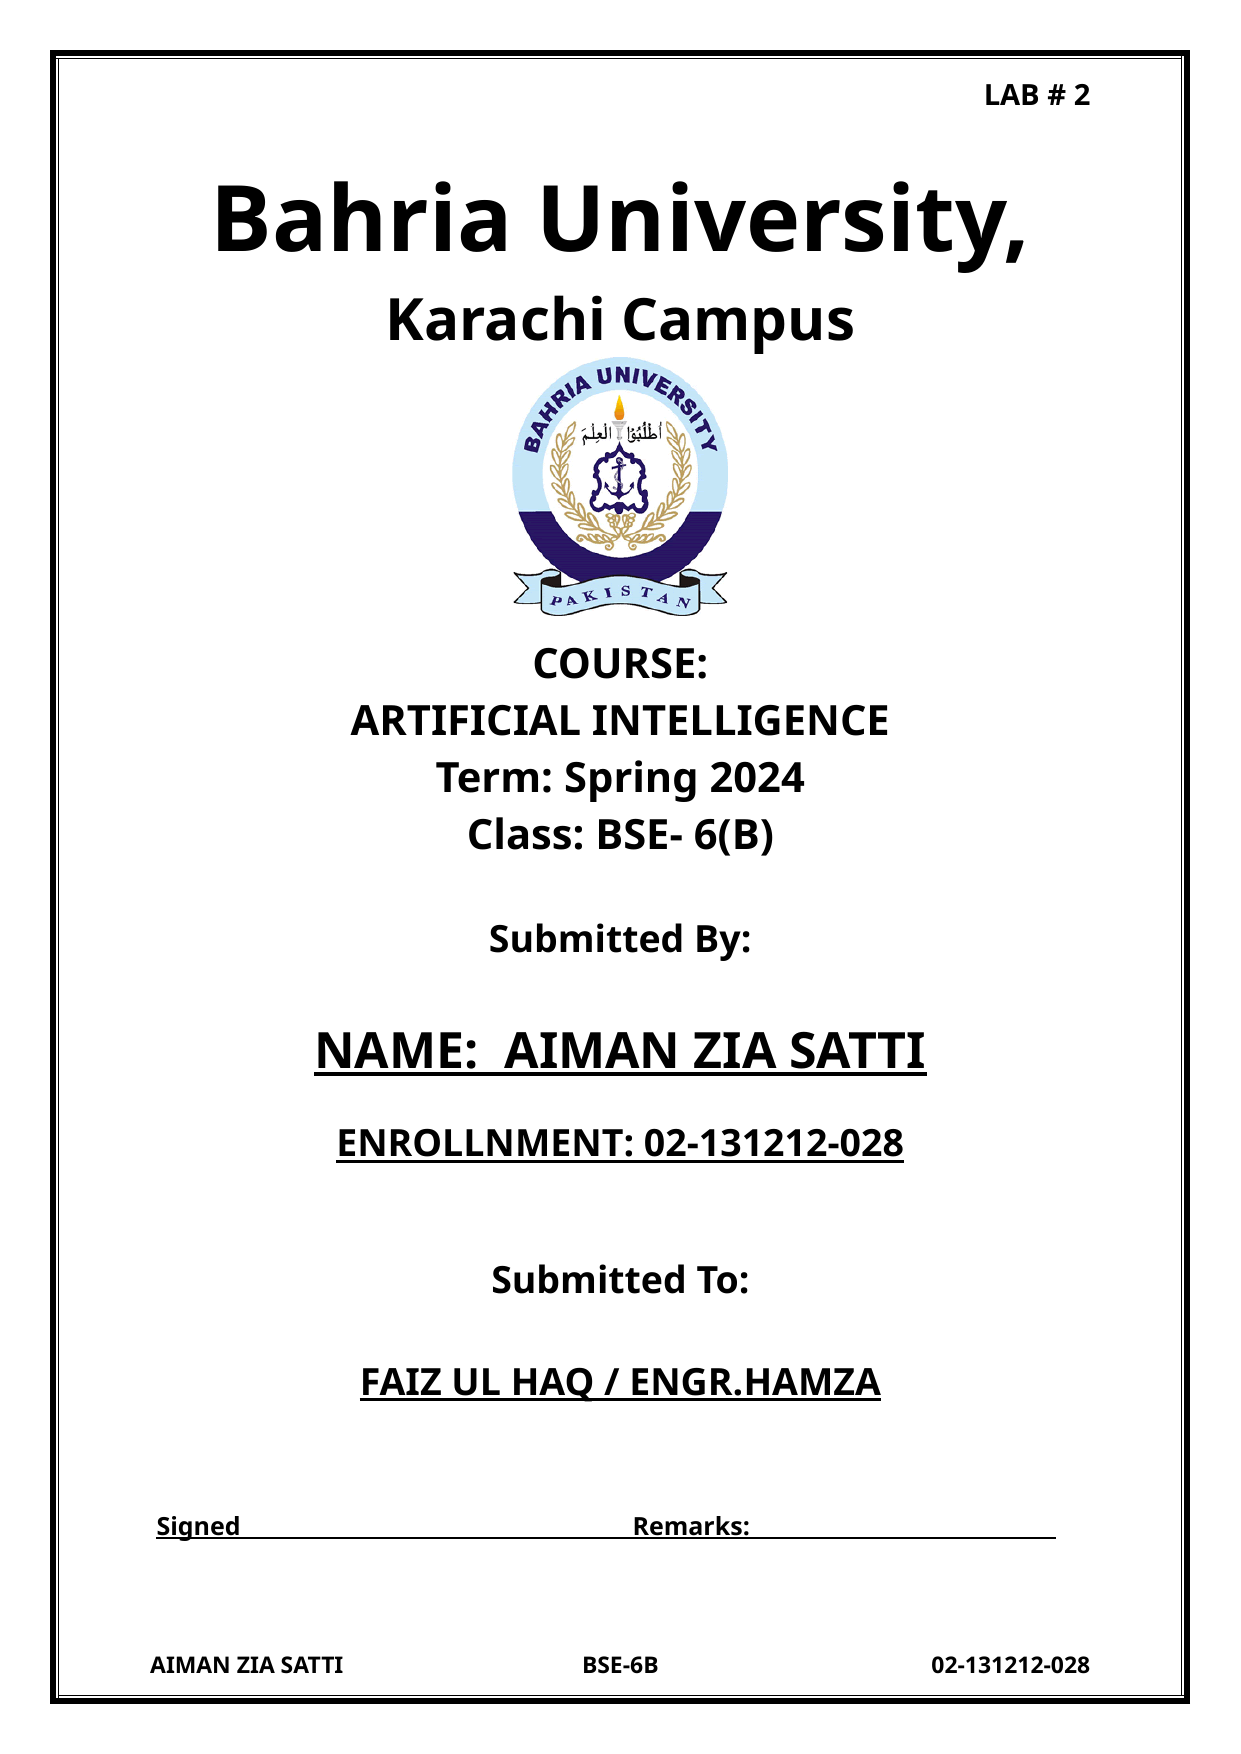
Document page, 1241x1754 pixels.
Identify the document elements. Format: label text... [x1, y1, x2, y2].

text FAIZ UL HAQ / ENGR.HAMZA [150, 1355, 1090, 1406]
text Submitted By: [150, 912, 1090, 963]
text Class: BSE- 6(B) [150, 805, 1090, 861]
text Karachi Campus [150, 278, 1090, 357]
text Signed Remarks: [150, 1508, 1090, 1542]
text Term: Spring 2024 [150, 748, 1090, 805]
picture [512, 357, 728, 616]
text NAME: AIMAN ZIA SATTI [150, 1014, 1090, 1083]
text ENROLLNMENT: 02-131212-028 [150, 1117, 1090, 1168]
text Submitted To: [150, 1253, 1090, 1304]
text ARTIFICIAL INTELLIGENCE [150, 691, 1090, 748]
text COURSE: [150, 634, 1090, 691]
text Bahria University, [150, 153, 1090, 278]
